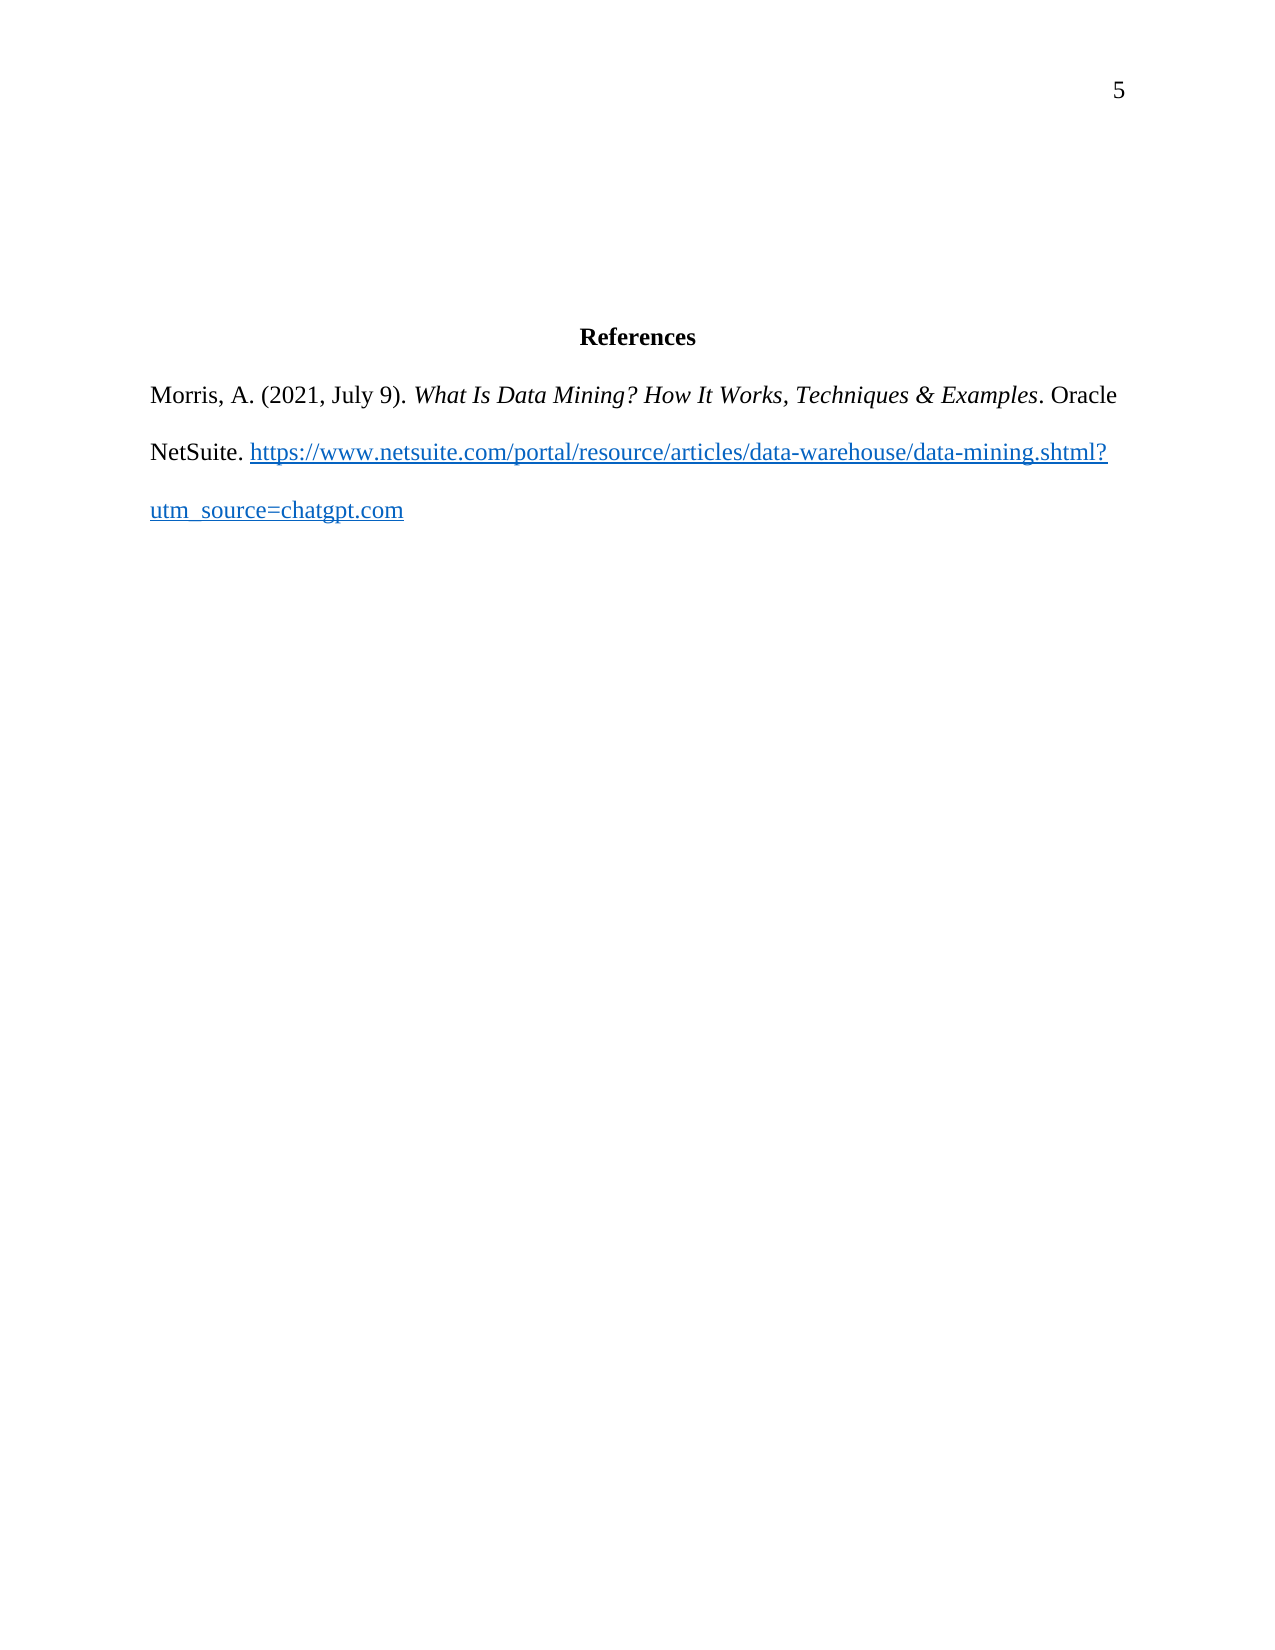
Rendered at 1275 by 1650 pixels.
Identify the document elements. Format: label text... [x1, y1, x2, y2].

text Morris, A. (2021, July 9). What Is Data Mining? How It Works, Techniques & Examples. Oracle NetSuite. https://www.netsuite.com/portal/resource/articles/data-warehouse/data-mining.shtml?utm_source=chatgpt.com [150, 380, 1125, 524]
text References [150, 322, 1125, 351]
